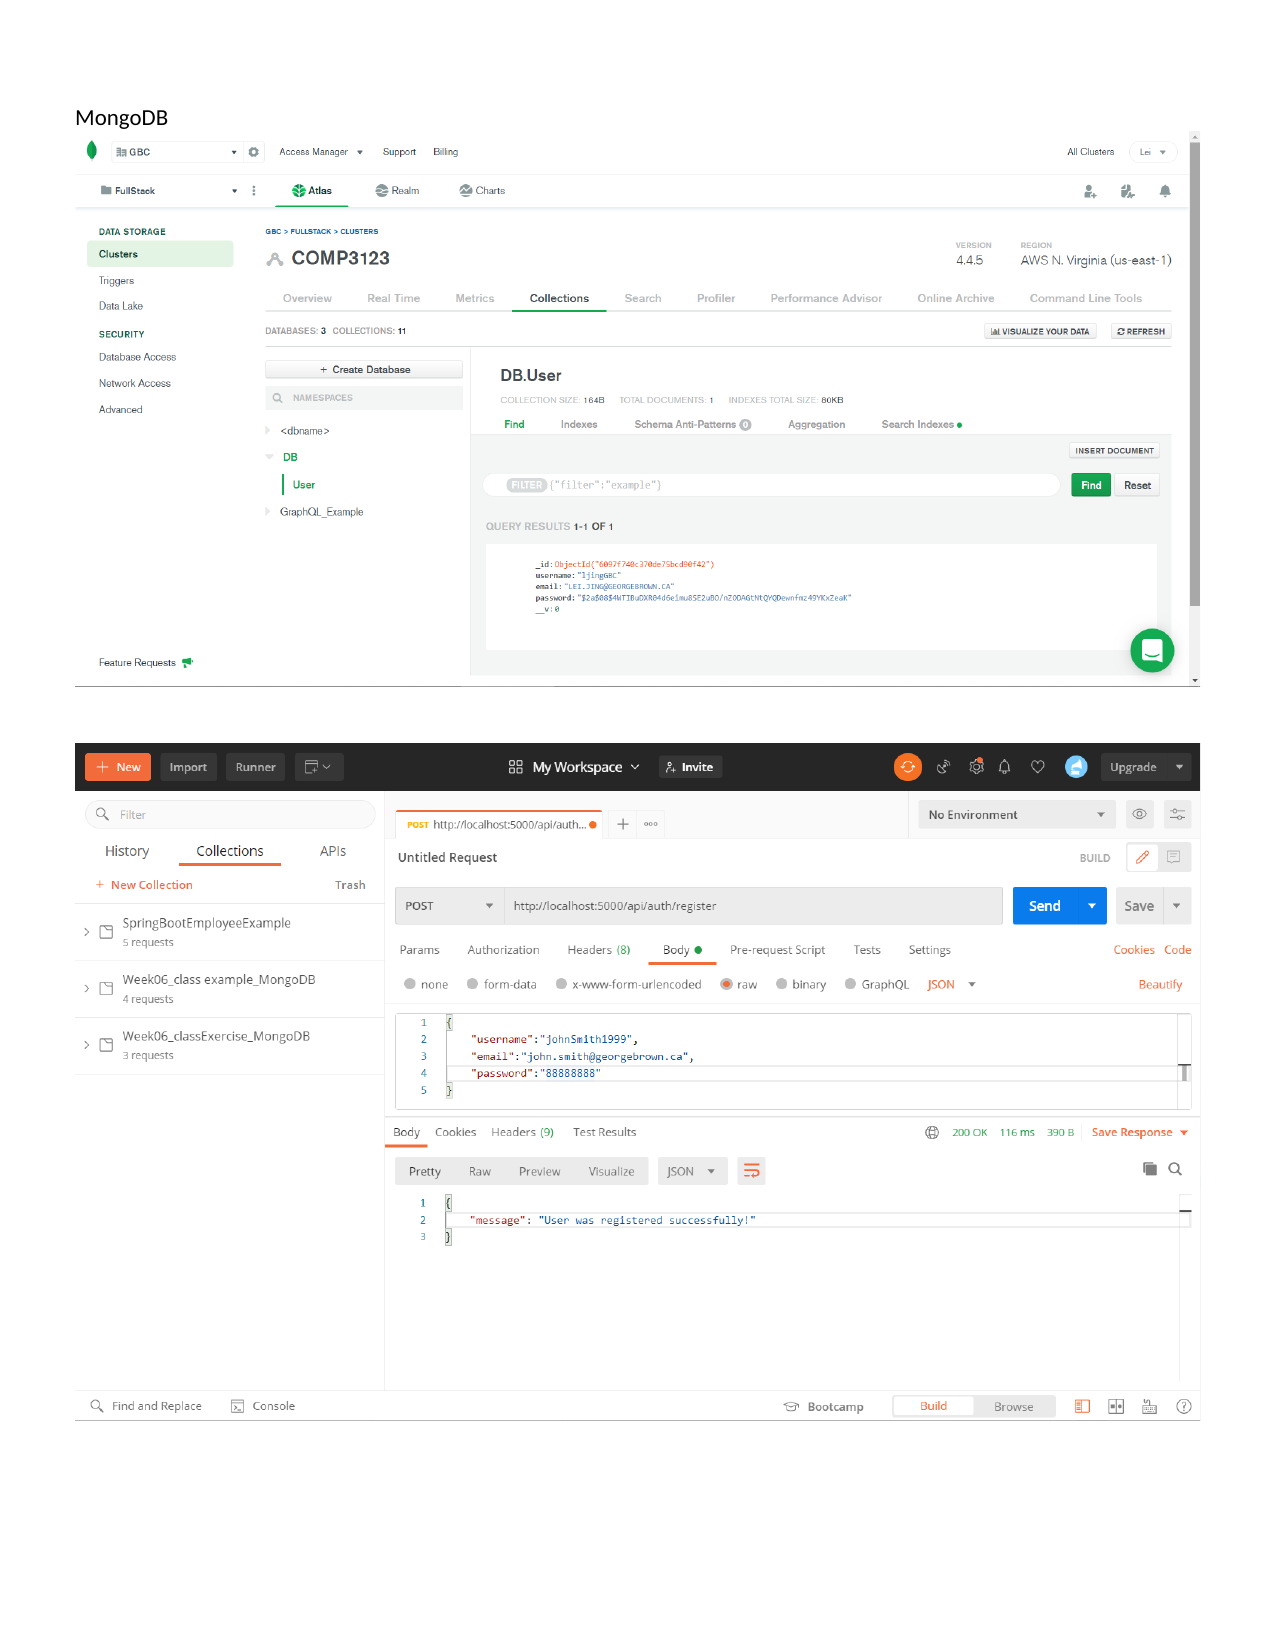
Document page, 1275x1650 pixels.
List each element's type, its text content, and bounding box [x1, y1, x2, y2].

text MongoDB [75, 103, 1200, 131]
picture [75, 131, 1200, 687]
picture [75, 743, 1200, 1421]
